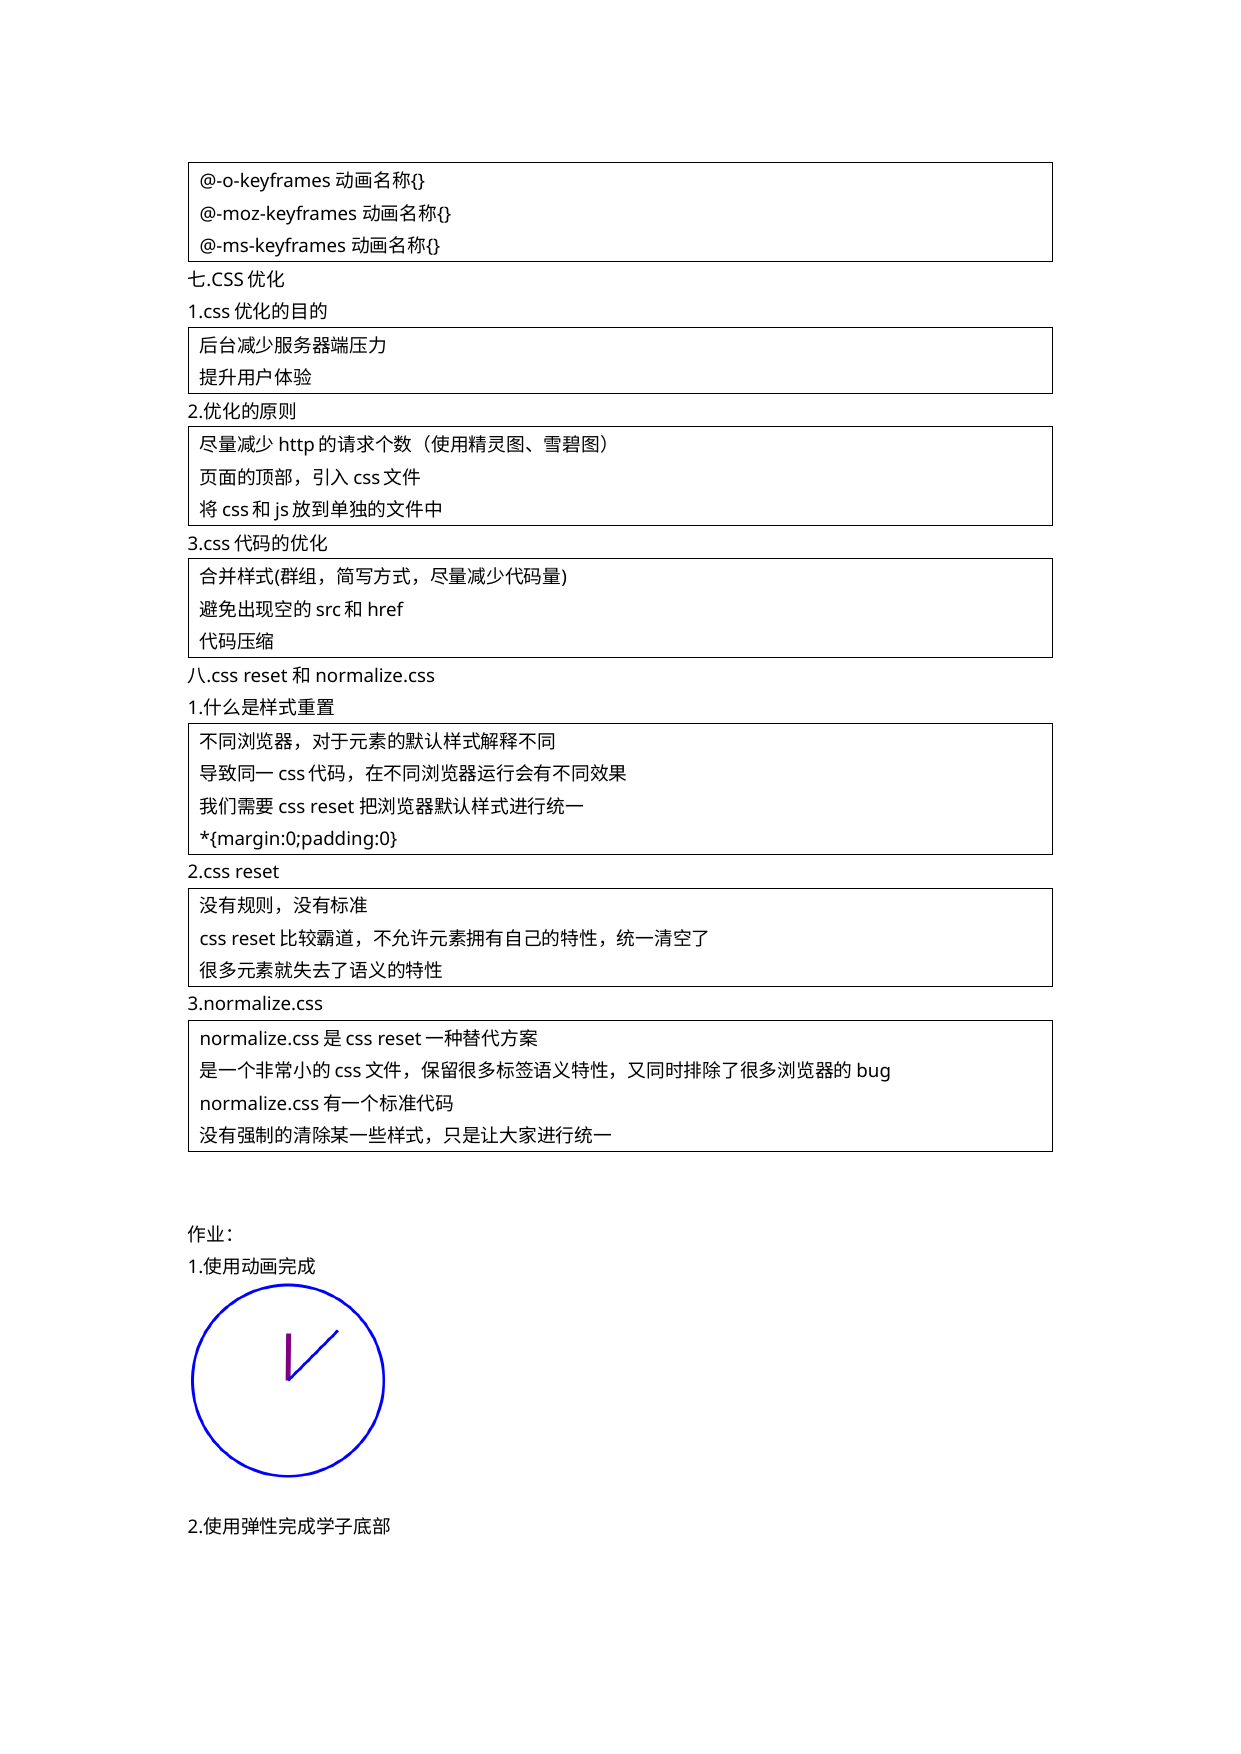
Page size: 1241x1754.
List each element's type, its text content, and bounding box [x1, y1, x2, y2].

text 2.优化的原则 [187, 394, 1053, 426]
text 1.css优化的目的 [187, 294, 1053, 327]
picture [187, 1281, 409, 1484]
table_header 尽量减少http的请求个数（使用精灵图、雪碧图） 页面的顶部，引入css文件 将css和js放到单独的文件中 [189, 427, 1052, 525]
text 作业： [187, 1217, 1053, 1249]
table_header 后台减少服务器端压力 提升用户体验 [189, 328, 1052, 393]
text 1.什么是样式重置 [187, 690, 1053, 723]
table_header 没有规则，没有标准 css reset比较霸道，不允许元素拥有自己的特性，统一清空了 很多元素就失去了语义的特性 [189, 889, 1052, 986]
text 2.使用弹性完成学子底部 [187, 1509, 1053, 1542]
text 1.使用动画完成 [187, 1249, 1053, 1282]
text 八.css reset 和 normalize.css [187, 658, 1053, 690]
text 2.css reset [187, 855, 1053, 887]
text 3.normalize.css [187, 987, 1053, 1019]
text 七.CSS优化 [187, 262, 1053, 294]
text 3.css代码的优化 [187, 526, 1053, 558]
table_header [189, 163, 1052, 261]
table_header 合并样式(群组，简写方式，尽量减少代码量) 避免出现空的src和href 代码压缩 [189, 559, 1052, 657]
table_header 不同浏览器，对于元素的默认样式解释不同 导致同一css代码，在不同浏览器运行会有不同效果 我们需要css reset 把浏览器默认样式进行统一 *{margin:0;padding:0} [189, 724, 1052, 854]
table_header normalize.css是css reset一种替代方案 是一个非常小的css文件，保留很多标签语义特性，又同时排除了很多浏览器的bug normalize.css有一个标准代码 没有强制的清除某一些样式，只是让大家进行统一 [189, 1021, 1052, 1151]
